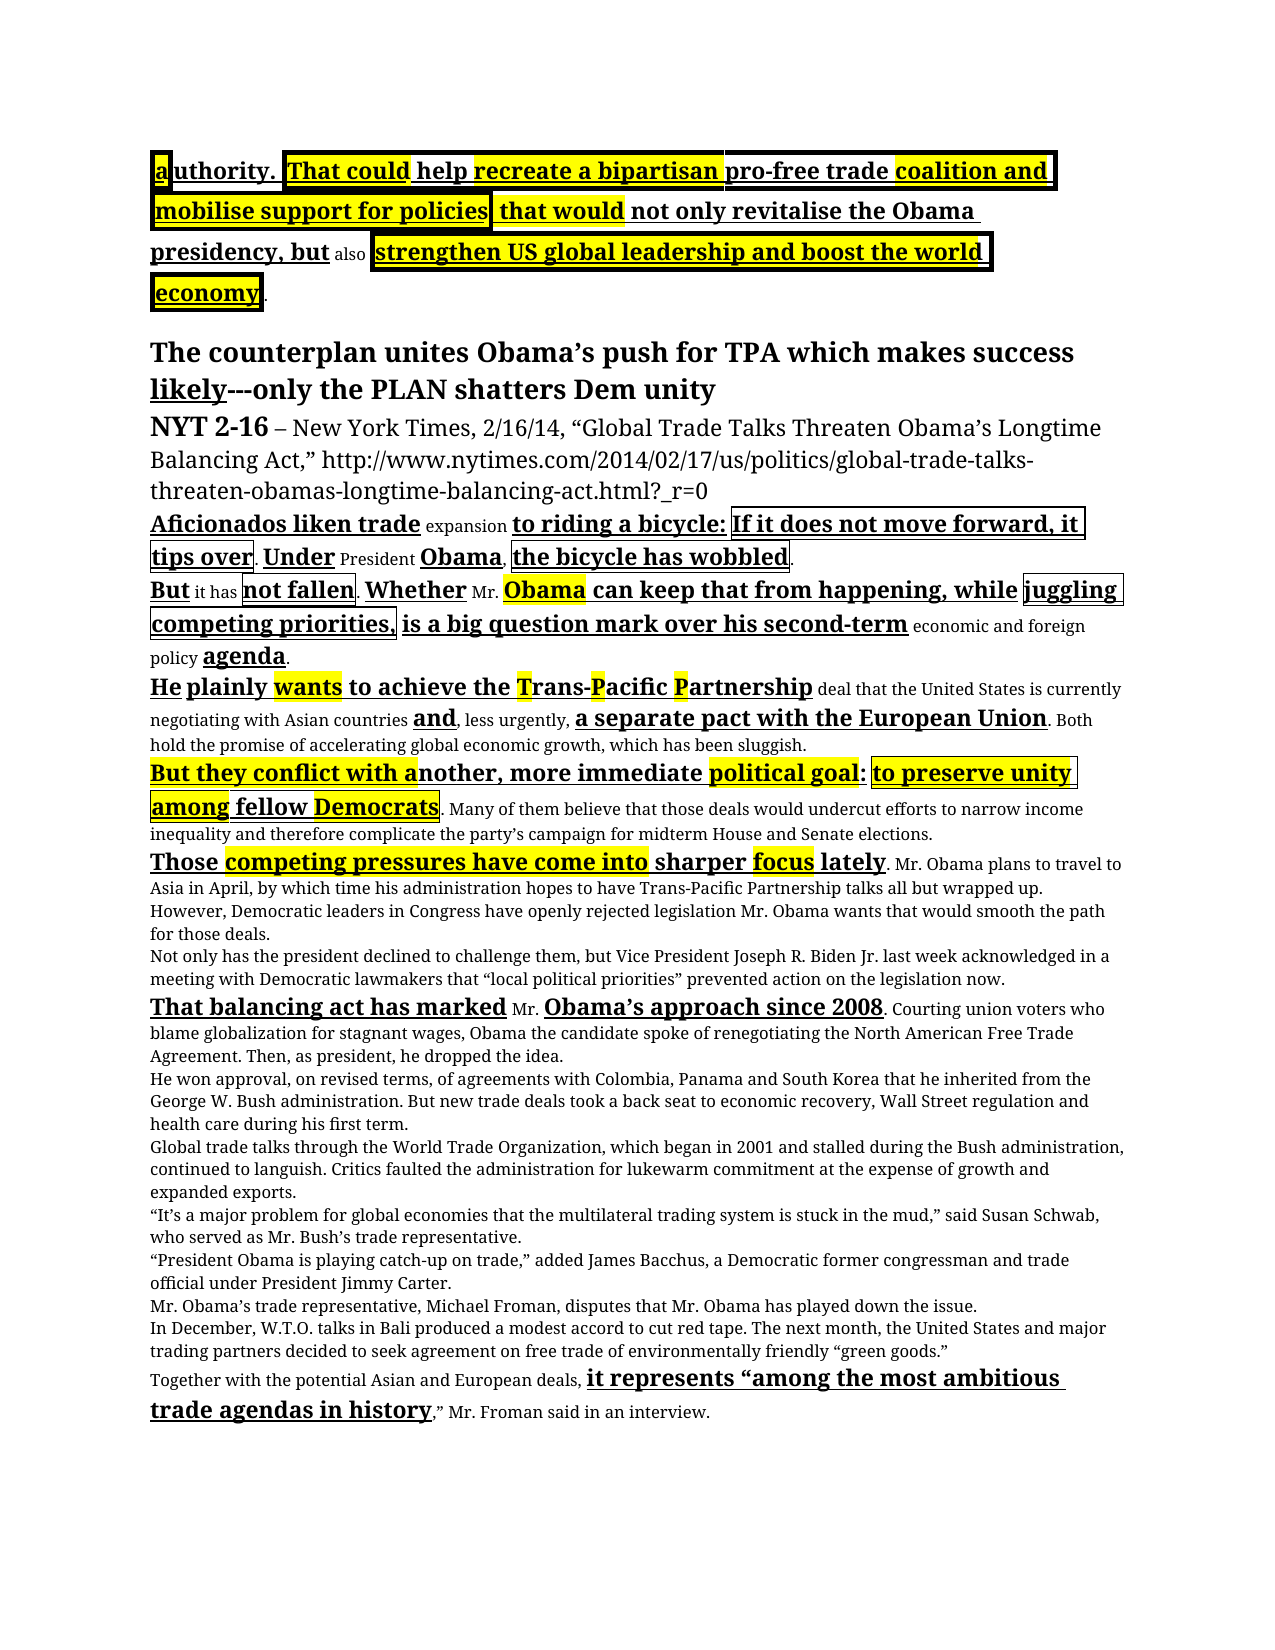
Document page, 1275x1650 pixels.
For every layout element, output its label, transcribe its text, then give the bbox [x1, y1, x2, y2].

text Aficionados liken trade expansion to riding a bicycle: If it does not move forward, it tips over. Under President Obama, the bicycle has wobbled. [790, 506, 1125, 573]
text “President Obama is playing catch-up on trade,” added James Bacchus, a Democratic former congressman and trade official under President Jimmy Carter. [150, 1249, 1125, 1294]
subtitle The counterplan unites Obama’s push for TPA which makes success likely---only the PLAN shatters Dem unity [150, 333, 1125, 407]
text Together with the potential Asian and European deals, it represents “among the most ambitious trade agendas in history,” Mr. Froman said in an interview. [150, 1362, 1125, 1425]
text Aficionados liken trade expansion to riding a bicycle: If it does not move forward, it tips over. Under President Obama, the bicycle has wobbled. [150, 506, 731, 573]
text Those competing pressures have come into sharper focus lately. Mr. Obama plans to travel to Asia in April, by which time his administration hopes to have Trans-Pacific Partnership talks all but wrapped up. [150, 846, 1125, 899]
text NYT 2-16 – New York Times, 2/16/14, “Global Trade Talks Threaten Obama’s Longtime Balancing Act,” http://www.nytimes.com/2014/02/17/us/politics/global-trade-talks-threaten-obamas-longtime-balancing-act.html?_r=0 [150, 407, 1125, 506]
text Mr. Obama’s trade representative, Michael Froman, disputes that Mr. Obama has played down the issue. [150, 1294, 1125, 1317]
text He won approval, on revised terms, of agreements with Colombia, Panama and South Korea that he inherited from the George W. Bush administration. But new trade deals took a back seat to economic recovery, Wall Street regulation and health care during his first term. [150, 1067, 1125, 1135]
text But it has not fallen. Whether Mr. Obama can keep that from happening, while juggling competing priorities, is a big question mark over his second-term economic and foreign policy agenda. [150, 573, 1125, 671]
text Not only has the president declined to challenge them, but Vice President Joseph R. Biden Jr. last week acknowledged in a meeting with Democratic lawmakers that “local political priorities” prevented action on the legislation now. [150, 945, 1125, 990]
text But they conflict with another, more immediate political goal: to preserve unity among fellow Democrats. Many of them believe that those deals would undercut efforts to narrow income inequality and therefore complicate the party’s campaign for midterm House and Senate elections. [150, 756, 1125, 846]
text He plainly wants to achieve the Trans-Pacific Partnership deal that the United States is currently negotiating with Asian countries and, less urgently, a separate pact with the European Union. Both hold the promise of accelerating global economic growth, which has been sluggish. [150, 671, 1125, 756]
text However, Democratic leaders in Congress have openly rejected legislation Mr. Obama wants that would smooth the path for those deals. [150, 899, 1125, 945]
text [150, 150, 1095, 312]
text “It’s a major problem for global economies that the multilateral trading system is stuck in the mud,” said Susan Schwab, who served as Mr. Bush’s trade representative. [150, 1203, 1125, 1249]
text In December, W.T.O. talks in Bali produced a modest accord to cut red tape. The next month, the United States and major trading partners decided to seek agreement on free trade of environmentally friendly “green goods.” [150, 1317, 1125, 1362]
text That balancing act has marked Mr. Obama’s approach since 2008. Courting union voters who blame globalization for stagnant wages, Obama the candidate spoke of renegotiating the North American Free Trade Agreement. Then, as president, he dropped the idea. [150, 990, 1125, 1067]
text Aficionados liken trade expansion to riding a bicycle: If it does not move forward, it tips over. Under President Obama, the bicycle has wobbled. [732, 508, 1084, 534]
text Global trade talks through the World Trade Organization, which began in 2001 and stalled during the Bush administration, continued to languish. Critics faulted the administration for lukewarm commitment at the expense of growth and expanded exports. [150, 1135, 1125, 1203]
